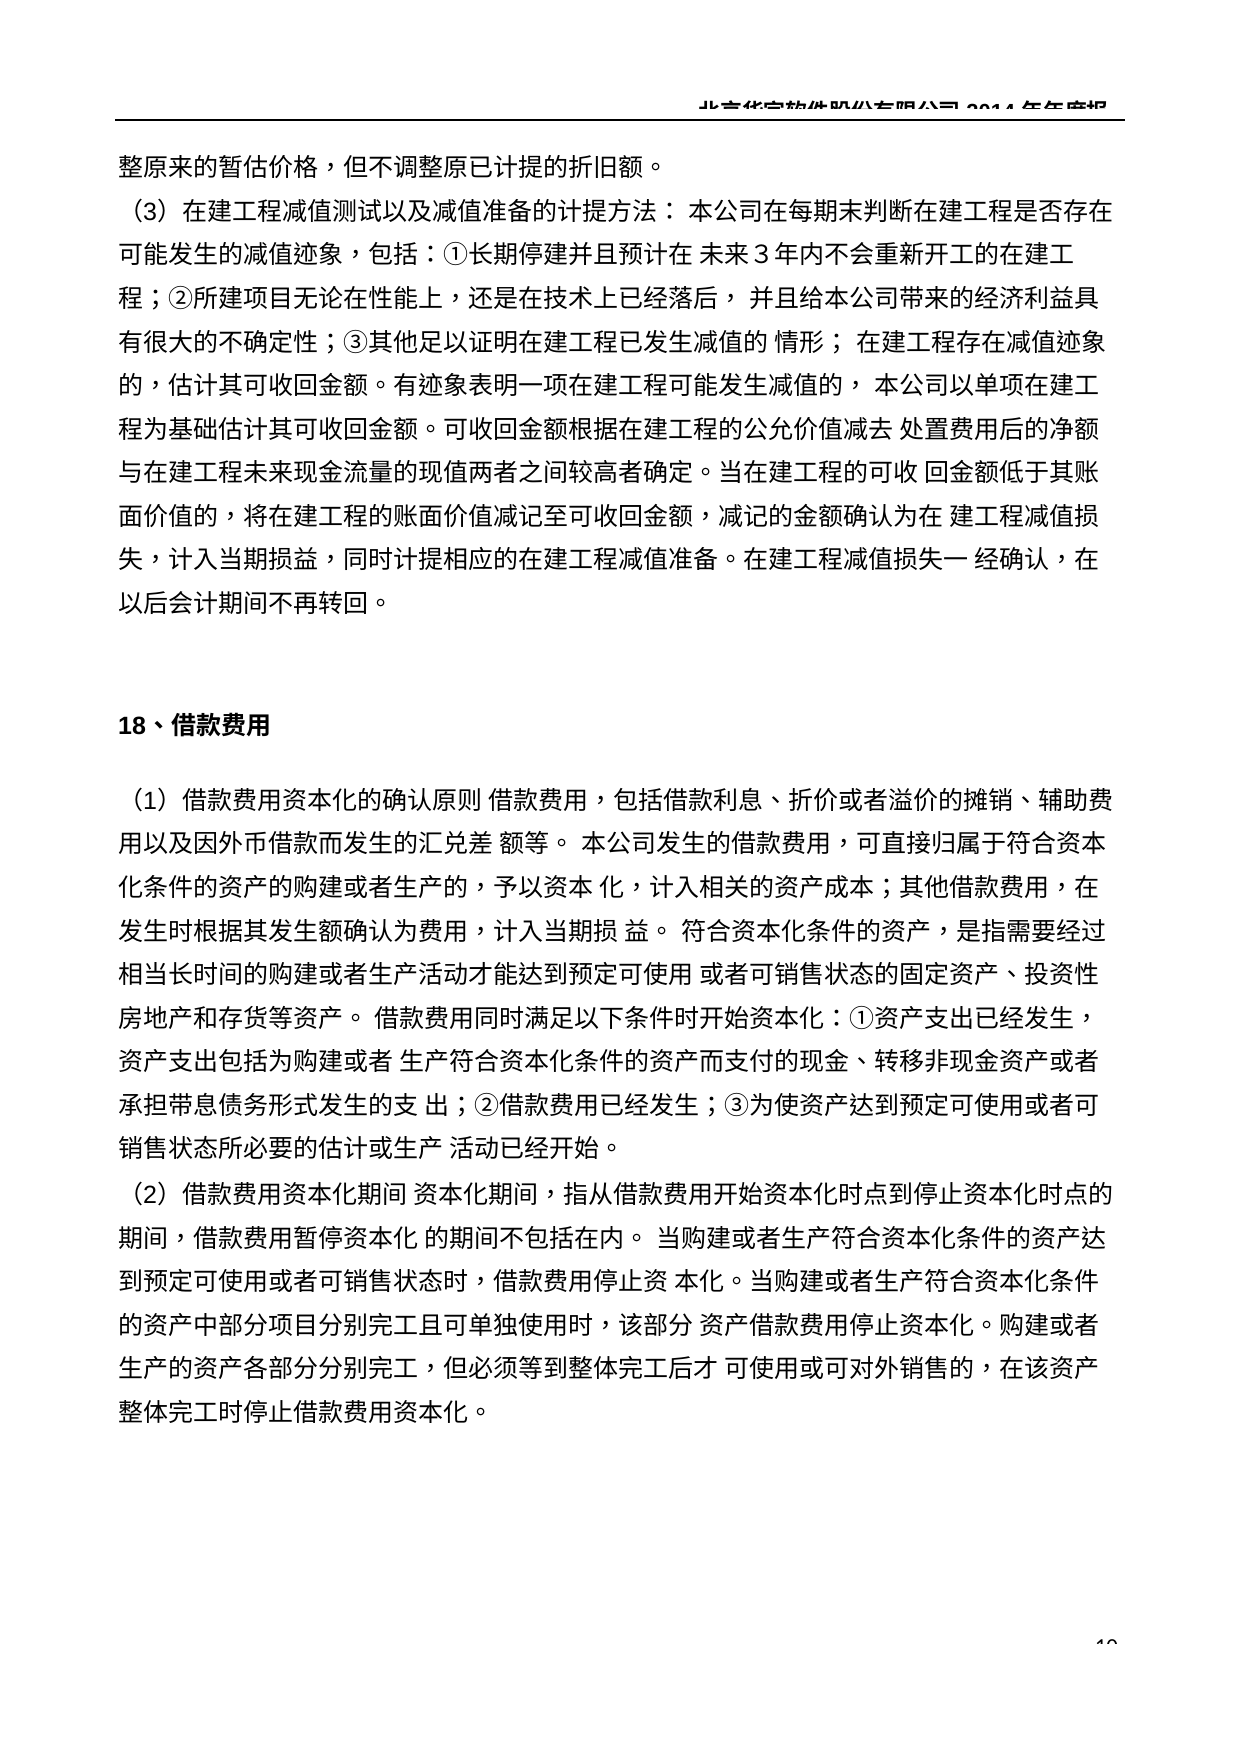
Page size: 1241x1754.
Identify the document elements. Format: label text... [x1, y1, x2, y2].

text 整原来的暂估价格，但不调整原已计提的折旧额。 [118, 150, 1138, 184]
text （1）借款费用资本化的确认原则 借款费用，包括借款利息、折价或者溢价的摊销、辅助费用以及因外币借款而发生的汇兑差 额等。 本公司发生的借款费用，可直接归属于符合资本化条件的资产的购建或者生产的，予以资本 化，计入相关的资产成本；其他借款费用，在发生时根据其发生额确认为费用，计入当期损 益。 符合资本化条件的资产，是指需要经过相当长时间的购建或者生产活动才能达到预定可使用 或者可销售状态的固定资产、投资性房地产和存货等资产。 借款费用同时满足以下条件时开始资本化：①资产支出已经发生，资产支出包括为购建或者 生产符合资本化条件的资产而支付的现金、转移非现金资产或者承担带息债务形式发生的支 出；②借款费用已经发生；③为使资产达到预定可使用或者可销售状态所必要的估计或生产 活动已经开始。 [118, 783, 1120, 1165]
text （3）在建工程减值测试以及减值准备的计提方法： 本公司在每期末判断在建工程是否存在可能发生的减值迹象，包括：①长期停建并且预计在 未来３年内不会重新开工的在建工程；②所建项目无论在性能上，还是在技术上已经落后， 并且给本公司带来的经济利益具有很大的不确定性；③其他足以证明在建工程已发生减值的 情形； 在建工程存在减值迹象的，估计其可收回金额。有迹象表明一项在建工程可能发生减值的， 本公司以单项在建工程为基础估计其可收回金额。可收回金额根据在建工程的公允价值减去 处置费用后的净额与在建工程未来现金流量的现值两者之间较高者确定。当在建工程的可收 回金额低于其账面价值的，将在建工程的账面价值减记至可收回金额，减记的金额确认为在 建工程减值损失，计入当期损益，同时计提相应的在建工程减值准备。在建工程减值损失一 经确认，在以后会计期间不再转回。 [118, 193, 1120, 619]
text （2）借款费用资本化期间 资本化期间，指从借款费用开始资本化时点到停止资本化时点的期间，借款费用暂停资本化 的期间不包括在内。 当购建或者生产符合资本化条件的资产达到预定可使用或者可销售状态时，借款费用停止资 本化。当购建或者生产符合资本化条件的资产中部分项目分别完工且可单独使用时，该部分 资产借款费用停止资本化。购建或者生产的资产各部分分别完工，但必须等到整体完工后才 可使用或可对外销售的，在该资产整体完工时停止借款费用资本化。 [118, 1177, 1120, 1428]
subtitle 18、借款费用 [118, 708, 1138, 742]
